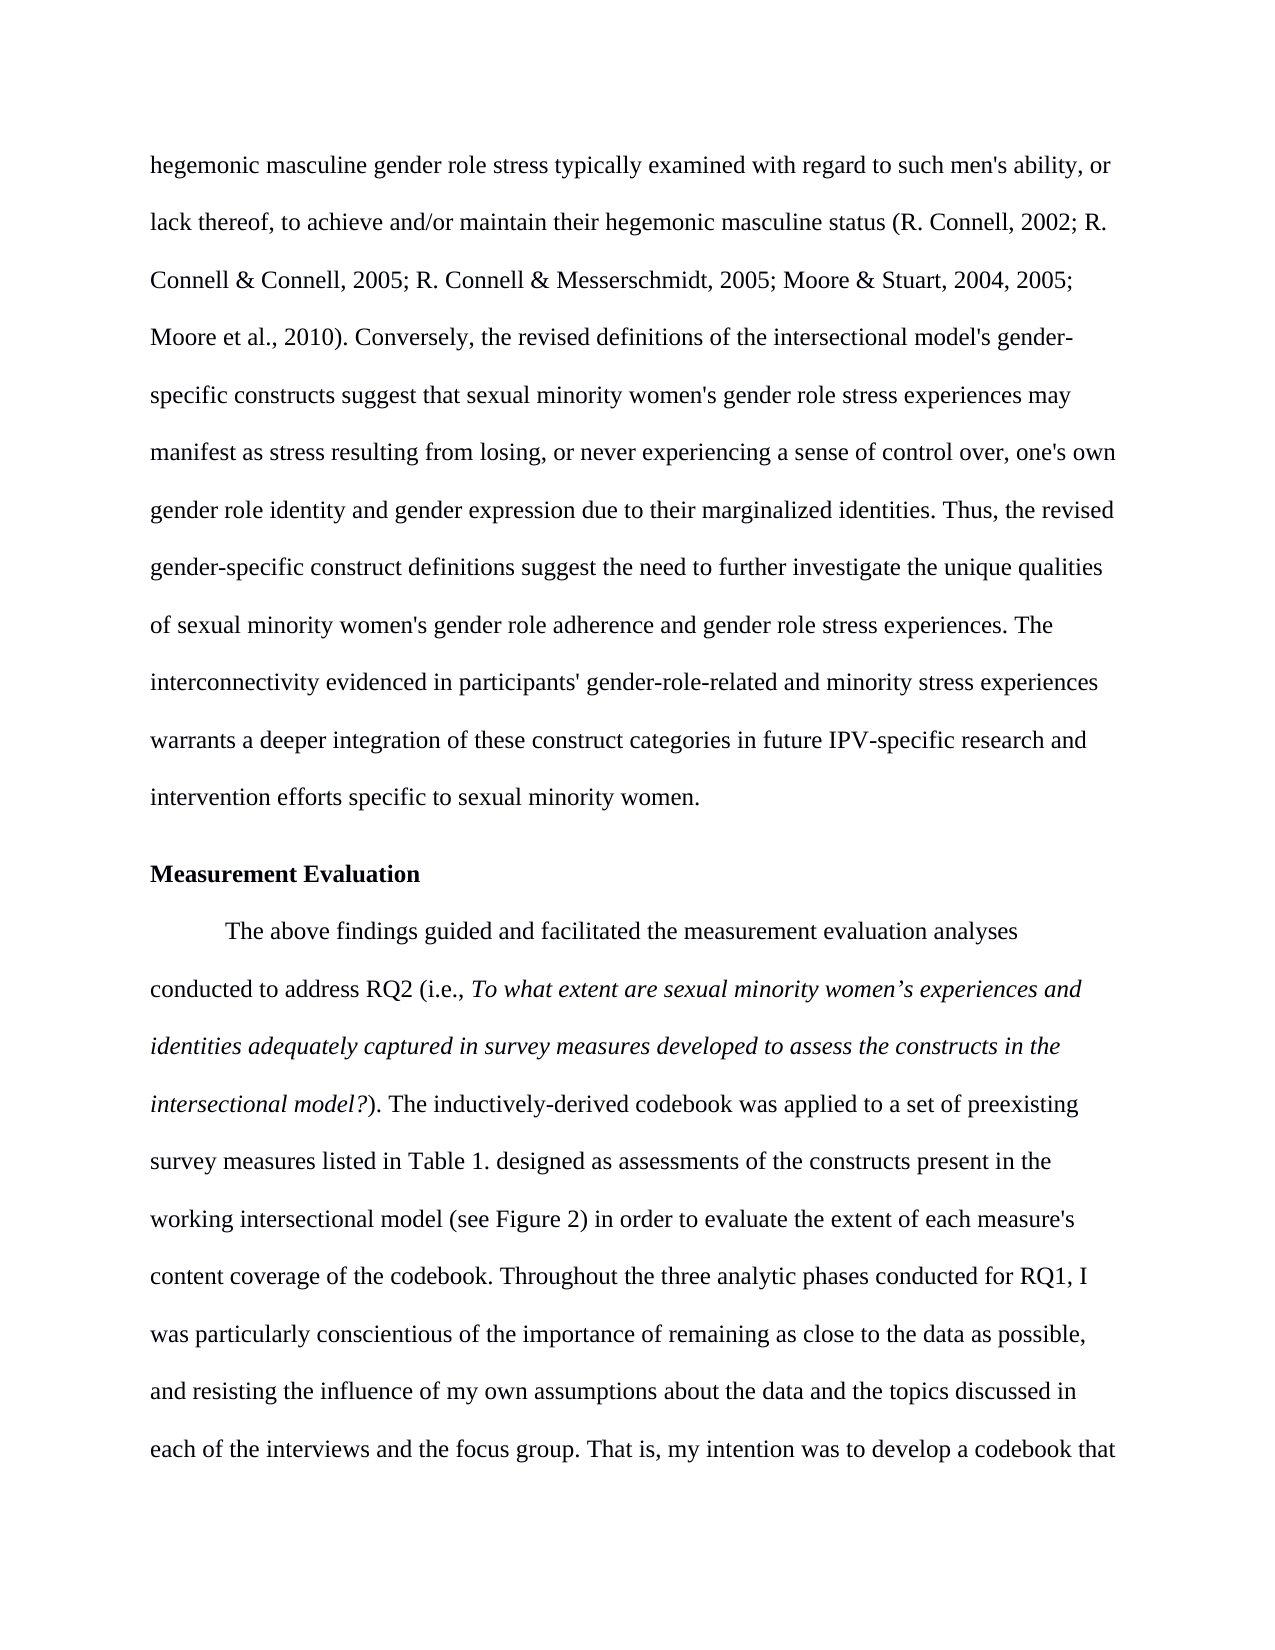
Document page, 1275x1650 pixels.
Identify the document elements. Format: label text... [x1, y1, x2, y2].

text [150, 916, 1125, 1462]
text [150, 150, 1125, 811]
subtitle Measurement Evaluation [150, 859, 1125, 887]
